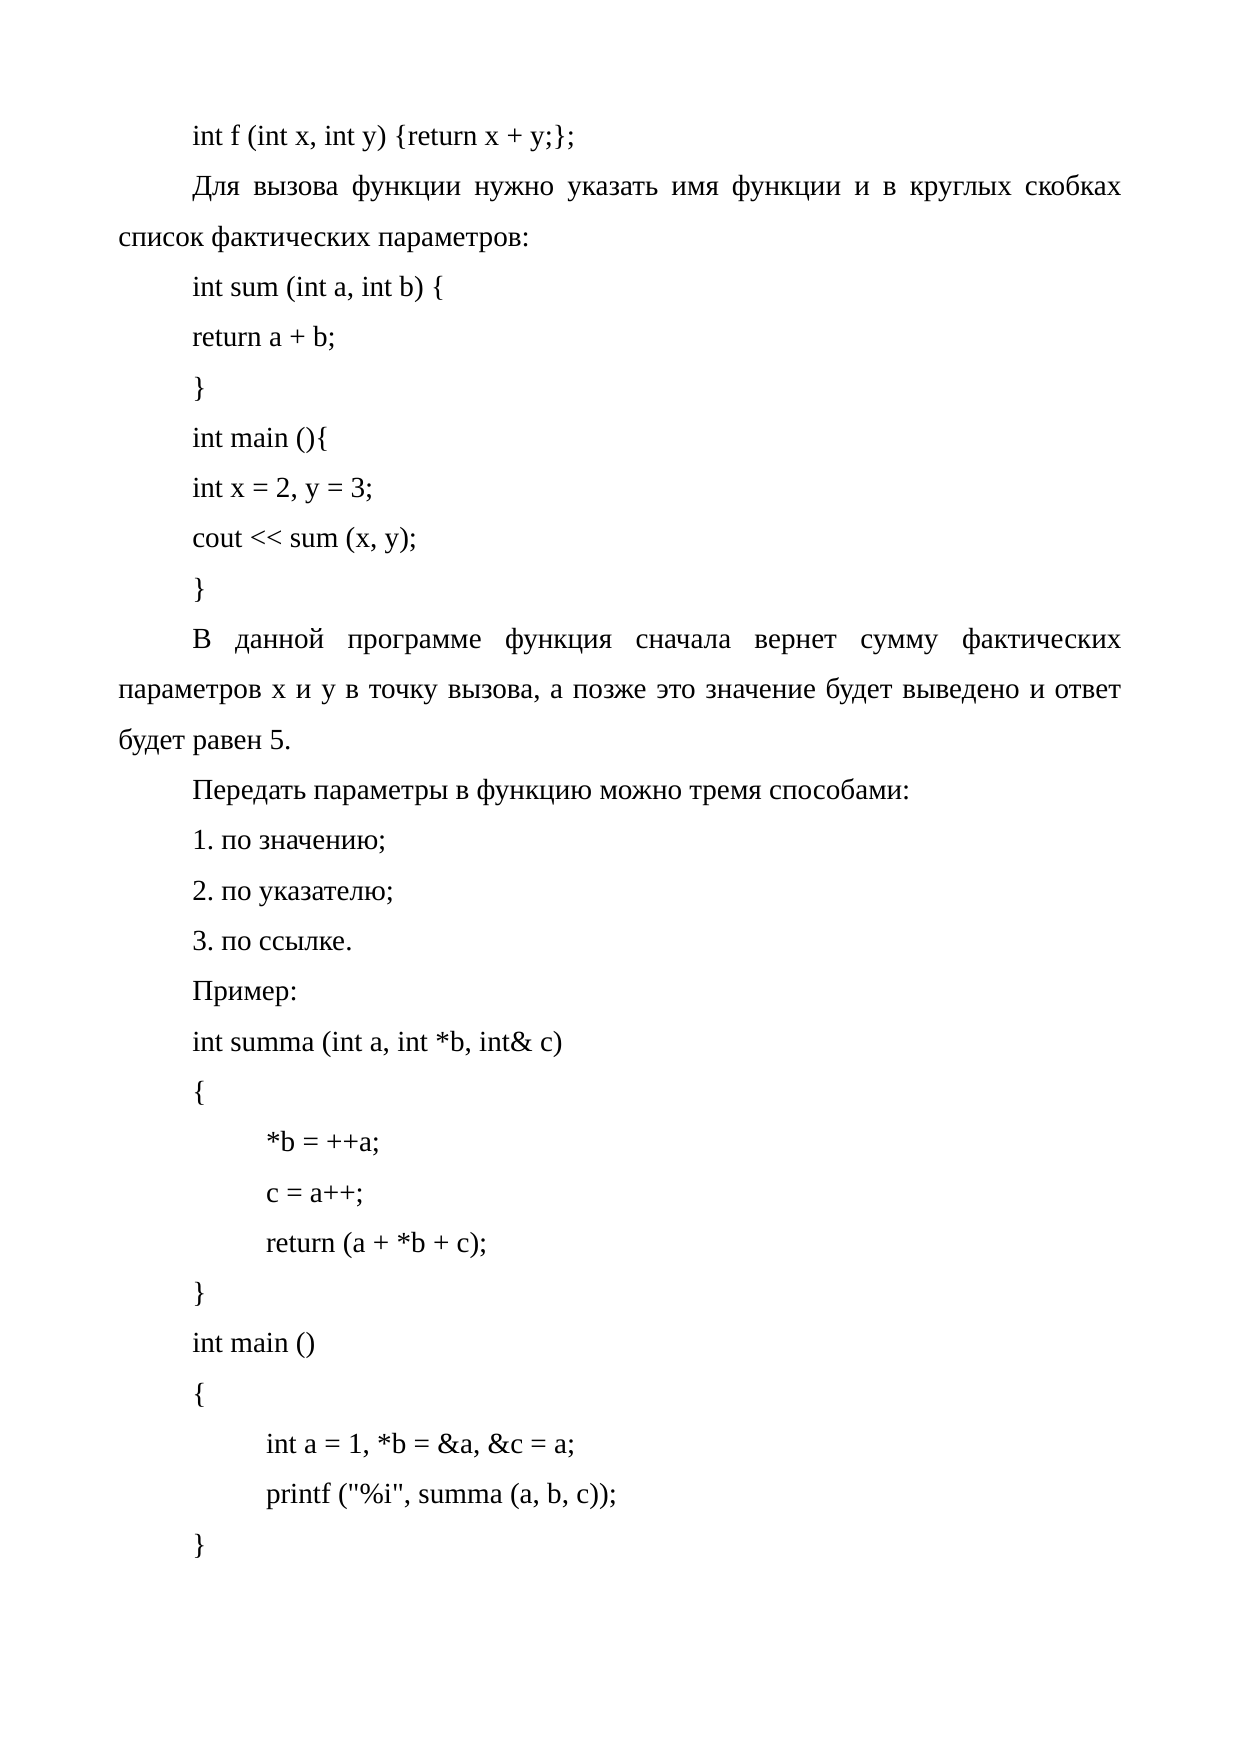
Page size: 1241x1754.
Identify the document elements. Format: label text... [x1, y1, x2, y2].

text } [118, 1275, 1122, 1309]
text int sum (int a, int b) { [118, 269, 1122, 303]
text int main () [118, 1326, 1122, 1359]
text int x = 2, y = 3; [118, 470, 1122, 504]
text Для вызова функции нужно указать имя функции и в круглых скобках список фактических параметров: [118, 168, 1122, 252]
text 3. по ссылке. [118, 923, 1122, 957]
text Передать параметры в функцию можно тремя способами: [118, 772, 1122, 806]
text *b = ++a; [118, 1124, 1122, 1158]
text Пример: [118, 973, 1122, 1007]
text { [118, 1376, 1122, 1409]
text } [118, 571, 1122, 604]
text cout << sum (x, y); [118, 521, 1122, 554]
text { [118, 1074, 1122, 1108]
text int main (){ [118, 420, 1122, 453]
text c = a++; [118, 1175, 1122, 1208]
text return a + b; [118, 319, 1122, 353]
text int summa (int a, int *b, int& c) [118, 1024, 1122, 1057]
text В данной программе функция сначала вернет сумму фактических параметров x и y в точку вызова, а позже это значение будет выведено и ответ будет равен 5. [118, 621, 1122, 755]
text printf ("%i", summa (a, b, c)); [118, 1477, 1122, 1510]
text } [118, 370, 1122, 403]
text int f (int x, int y) {return x + y;}; [118, 118, 1122, 152]
text 1. по значению; [118, 822, 1122, 856]
text return (a + *b + c); [118, 1225, 1122, 1258]
text int a = 1, *b = &a, &c = a; [118, 1426, 1122, 1460]
text } [118, 1527, 1122, 1560]
text 2. по указателю; [118, 873, 1122, 906]
